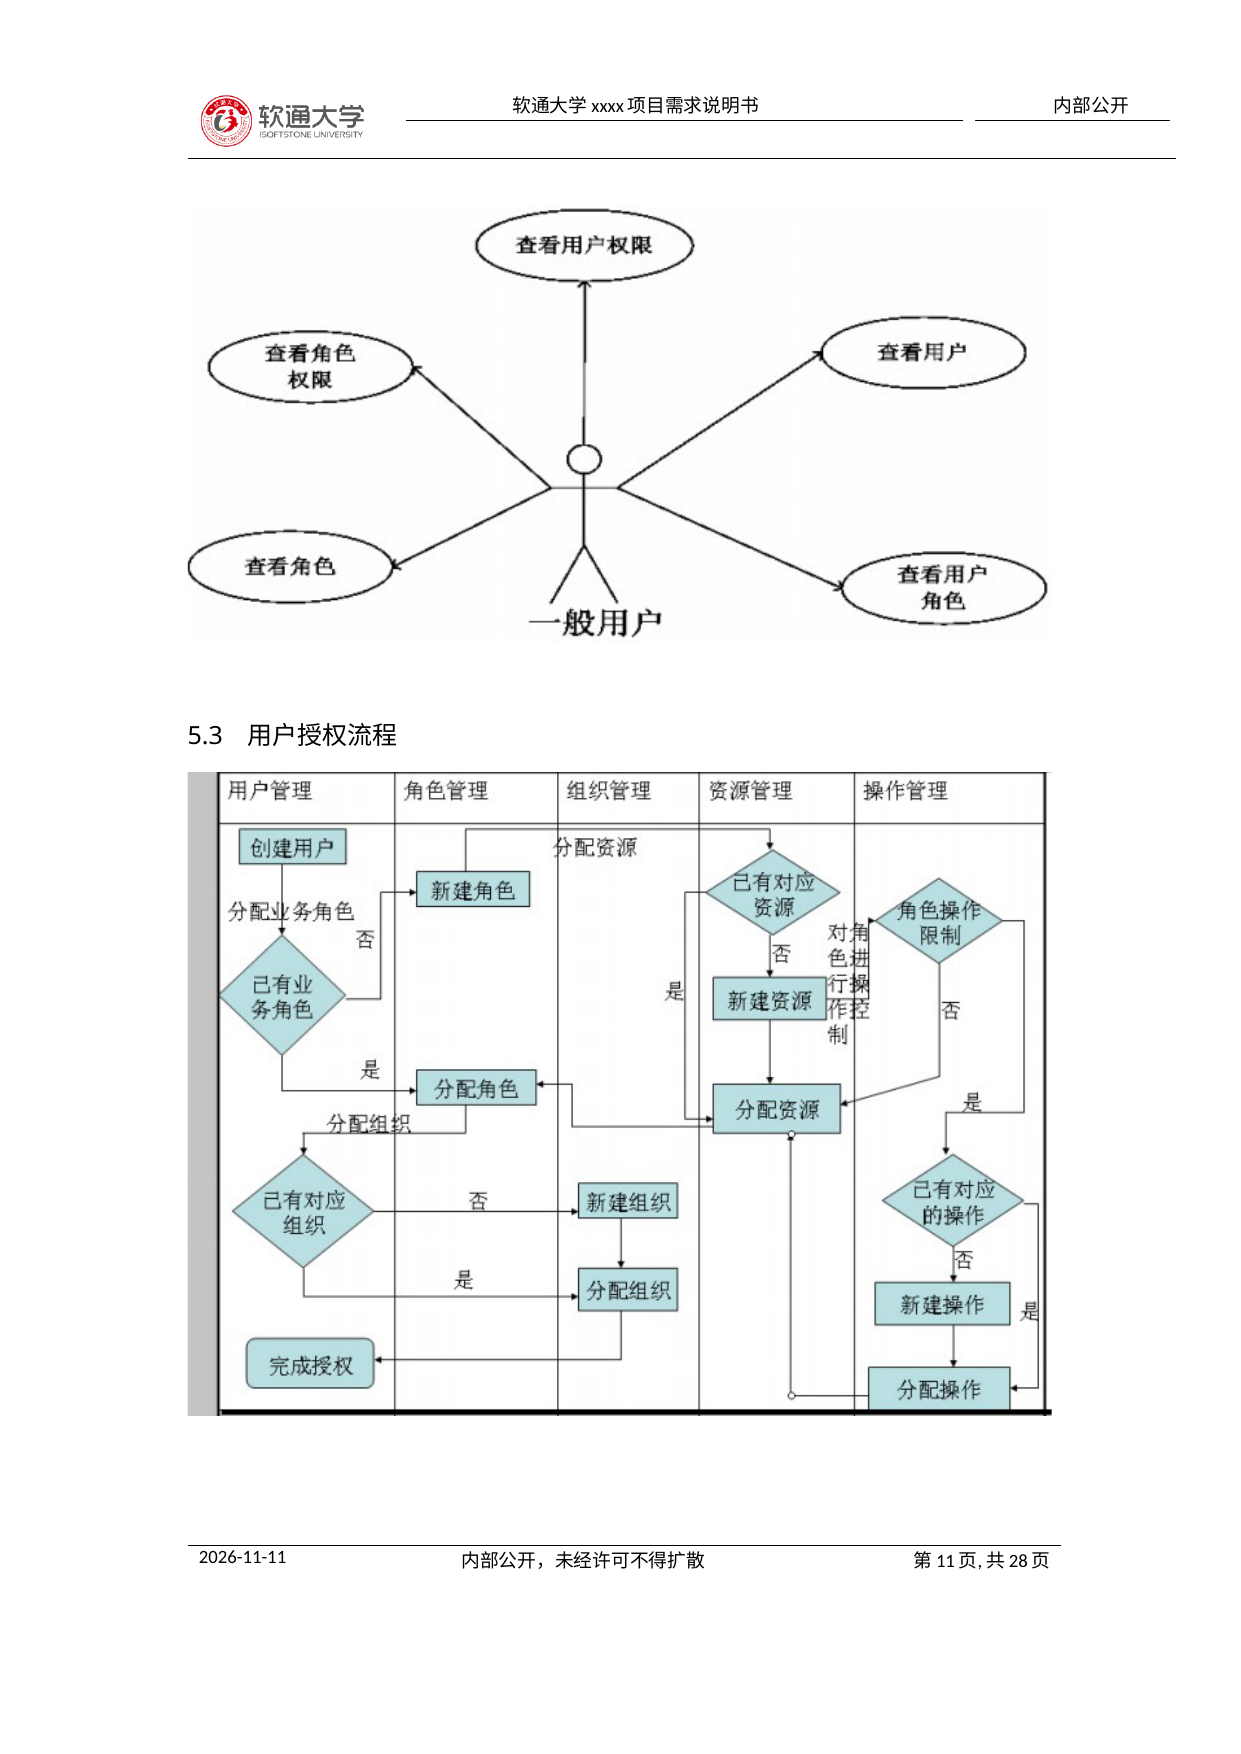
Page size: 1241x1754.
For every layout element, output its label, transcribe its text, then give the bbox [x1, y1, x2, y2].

subtitle 用户授权流程 [187, 701, 1053, 766]
picture [187, 206, 1052, 642]
picture [193, 88, 370, 149]
picture [187, 772, 1052, 1416]
